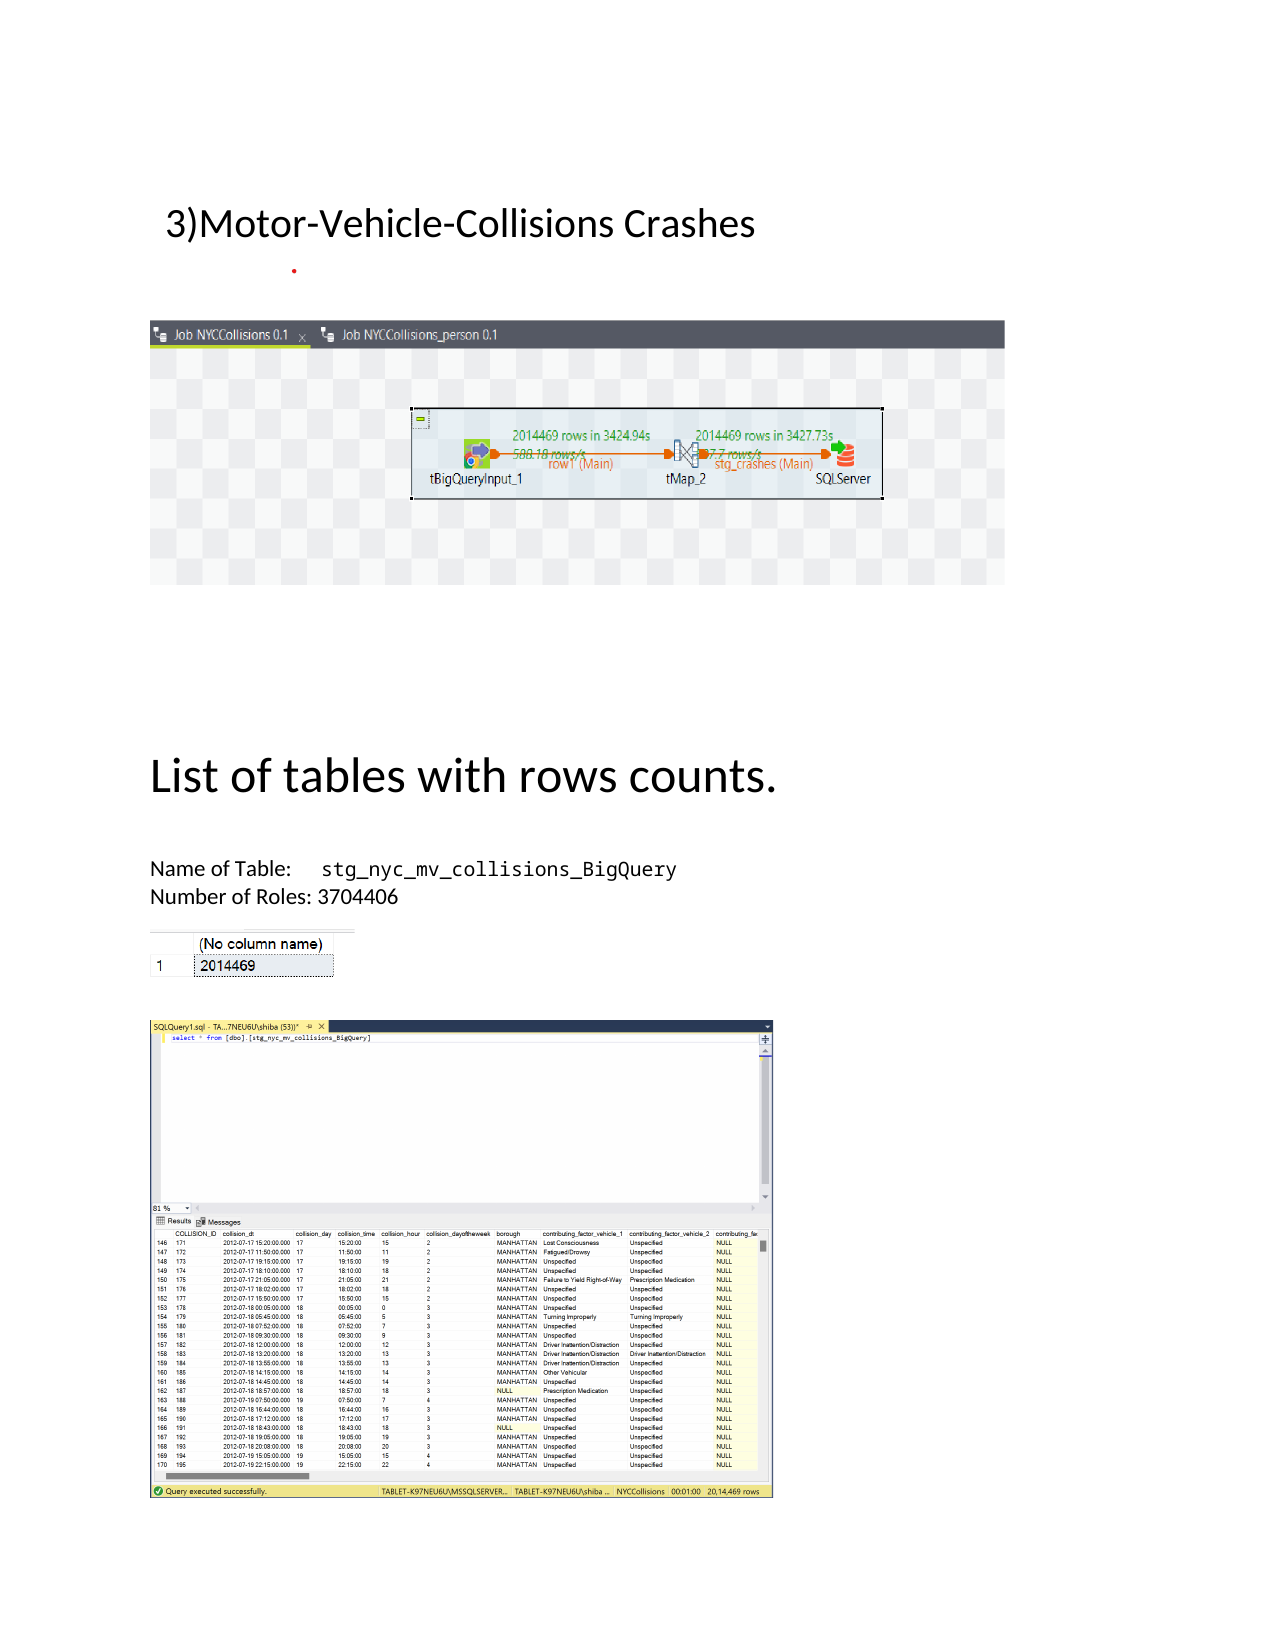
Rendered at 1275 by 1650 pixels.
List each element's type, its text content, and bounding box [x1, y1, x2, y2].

text List of tables with rows counts. [150, 744, 1125, 805]
picture [150, 929, 355, 1001]
text 3)Motor-Vehicle-Collisions Crashes [165, 197, 1125, 248]
picture [150, 268, 1005, 585]
text Name of Table: stg_nyc_mv_collisions_BigQuery [150, 854, 1125, 882]
text Number of Roles: 3704406 [150, 882, 1125, 910]
picture [150, 1020, 774, 1498]
